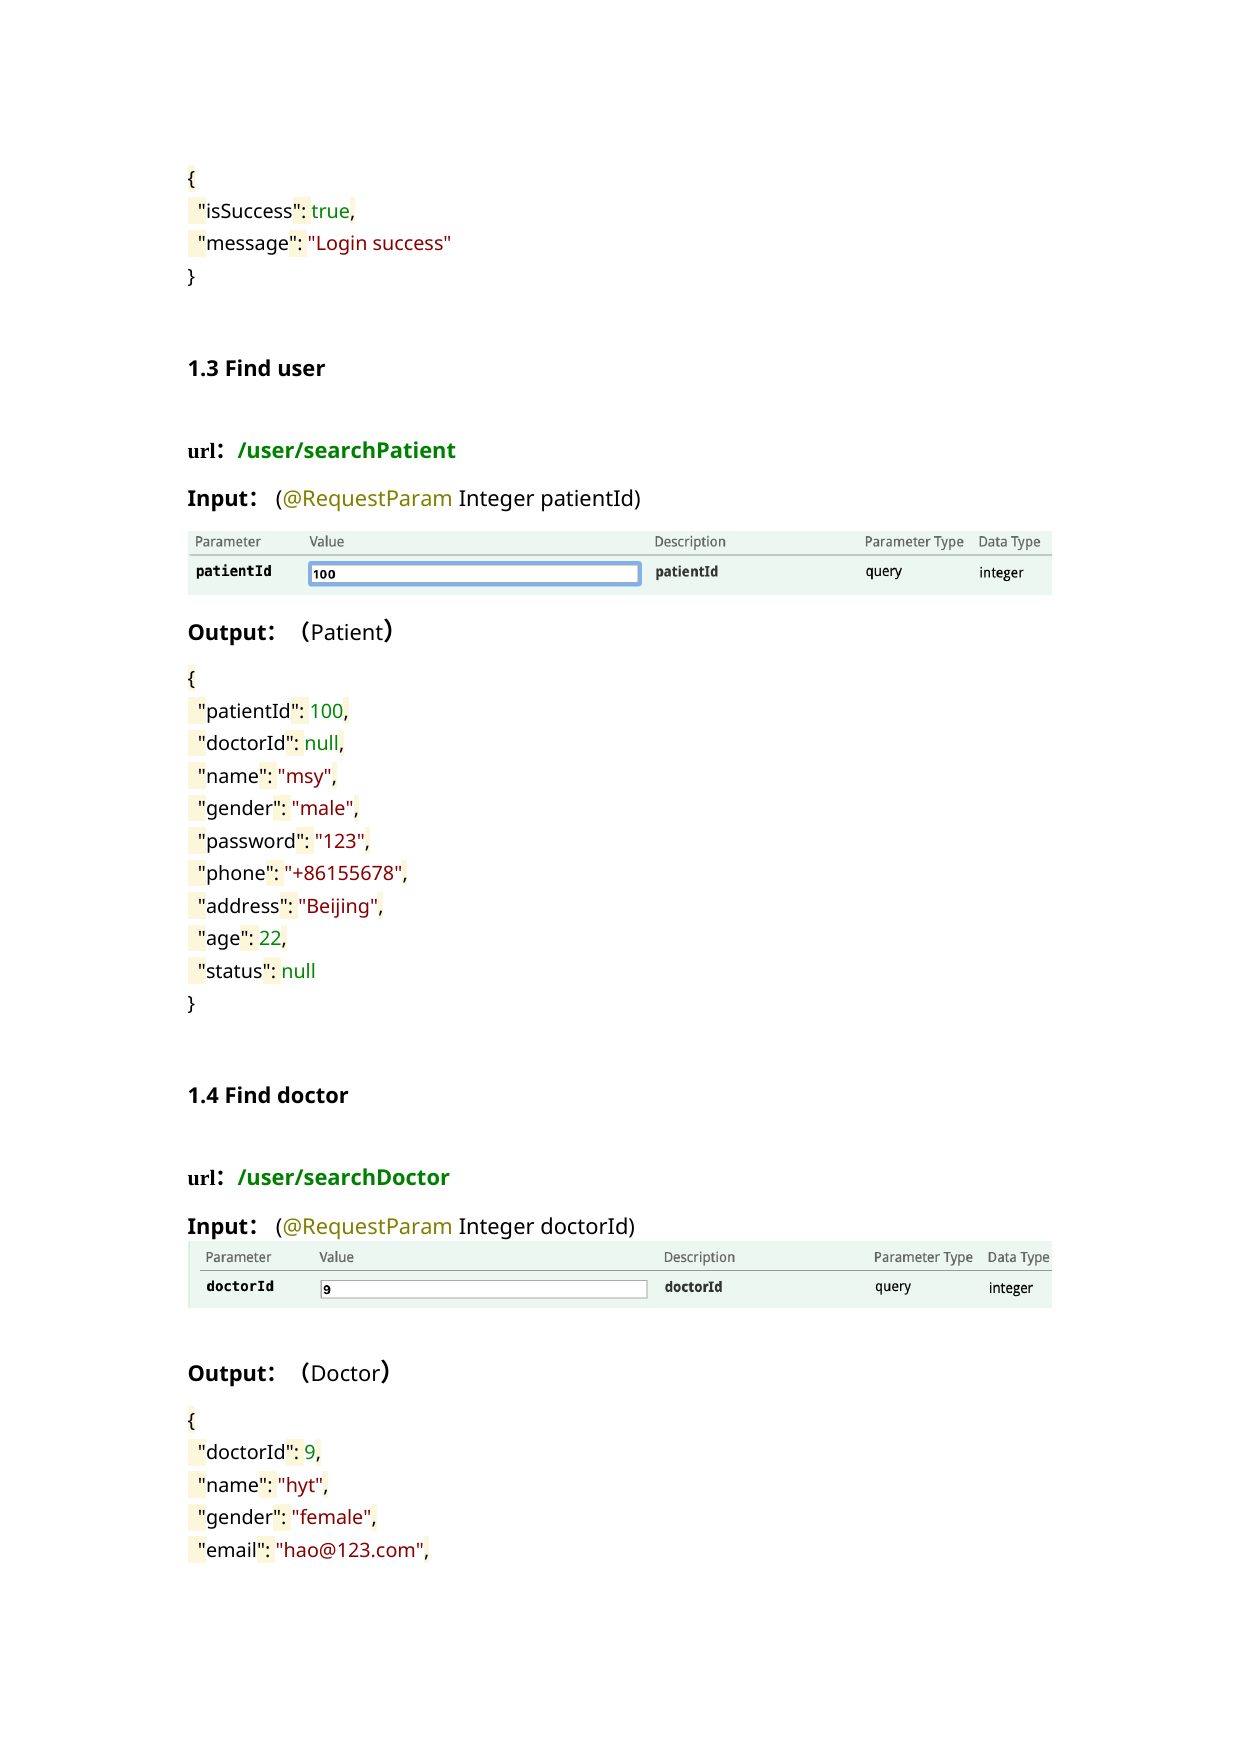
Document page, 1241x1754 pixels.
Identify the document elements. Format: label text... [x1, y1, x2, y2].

text { [187, 1403, 1053, 1436]
text "age": 22, [187, 922, 1053, 954]
text "message": "Login success" [187, 227, 1053, 259]
text "name": "msy", [187, 759, 1053, 792]
picture [187, 1241, 1053, 1308]
text "patientId": 100, [187, 694, 1053, 727]
text "phone": "+86155678", [187, 857, 1053, 889]
text "doctorId": null, [187, 727, 1053, 759]
text "password": "123", [187, 824, 1053, 857]
text "status": null [187, 954, 1053, 987]
text { [187, 162, 1053, 194]
text url：/user/searchDoctor [187, 1160, 1053, 1193]
text { [187, 662, 1053, 694]
text "name": "hyt", [187, 1468, 1053, 1501]
text } [187, 259, 1053, 292]
text "address": "Beijing", [187, 889, 1053, 922]
text "gender": "male", [187, 792, 1053, 824]
text Output：（Patient） [187, 597, 1053, 662]
text "gender": "female", [187, 1501, 1053, 1533]
text "email": "hao@123.com", [187, 1533, 1053, 1566]
picture [187, 531, 1053, 595]
text } [187, 987, 1053, 1019]
text url：/user/searchPatient [187, 433, 1053, 465]
subtitle 1.4 Find doctor [187, 1079, 1053, 1111]
text Output：（Doctor） [187, 1338, 1053, 1403]
text Input： (@RequestParam Integer patientId) [187, 481, 1053, 514]
text "doctorId": 9, [187, 1436, 1053, 1468]
subtitle 1.3 Find user [187, 352, 1053, 384]
text "isSuccess": true, [187, 194, 1053, 227]
text Input： (@RequestParam Integer doctorId) [187, 1208, 1053, 1241]
